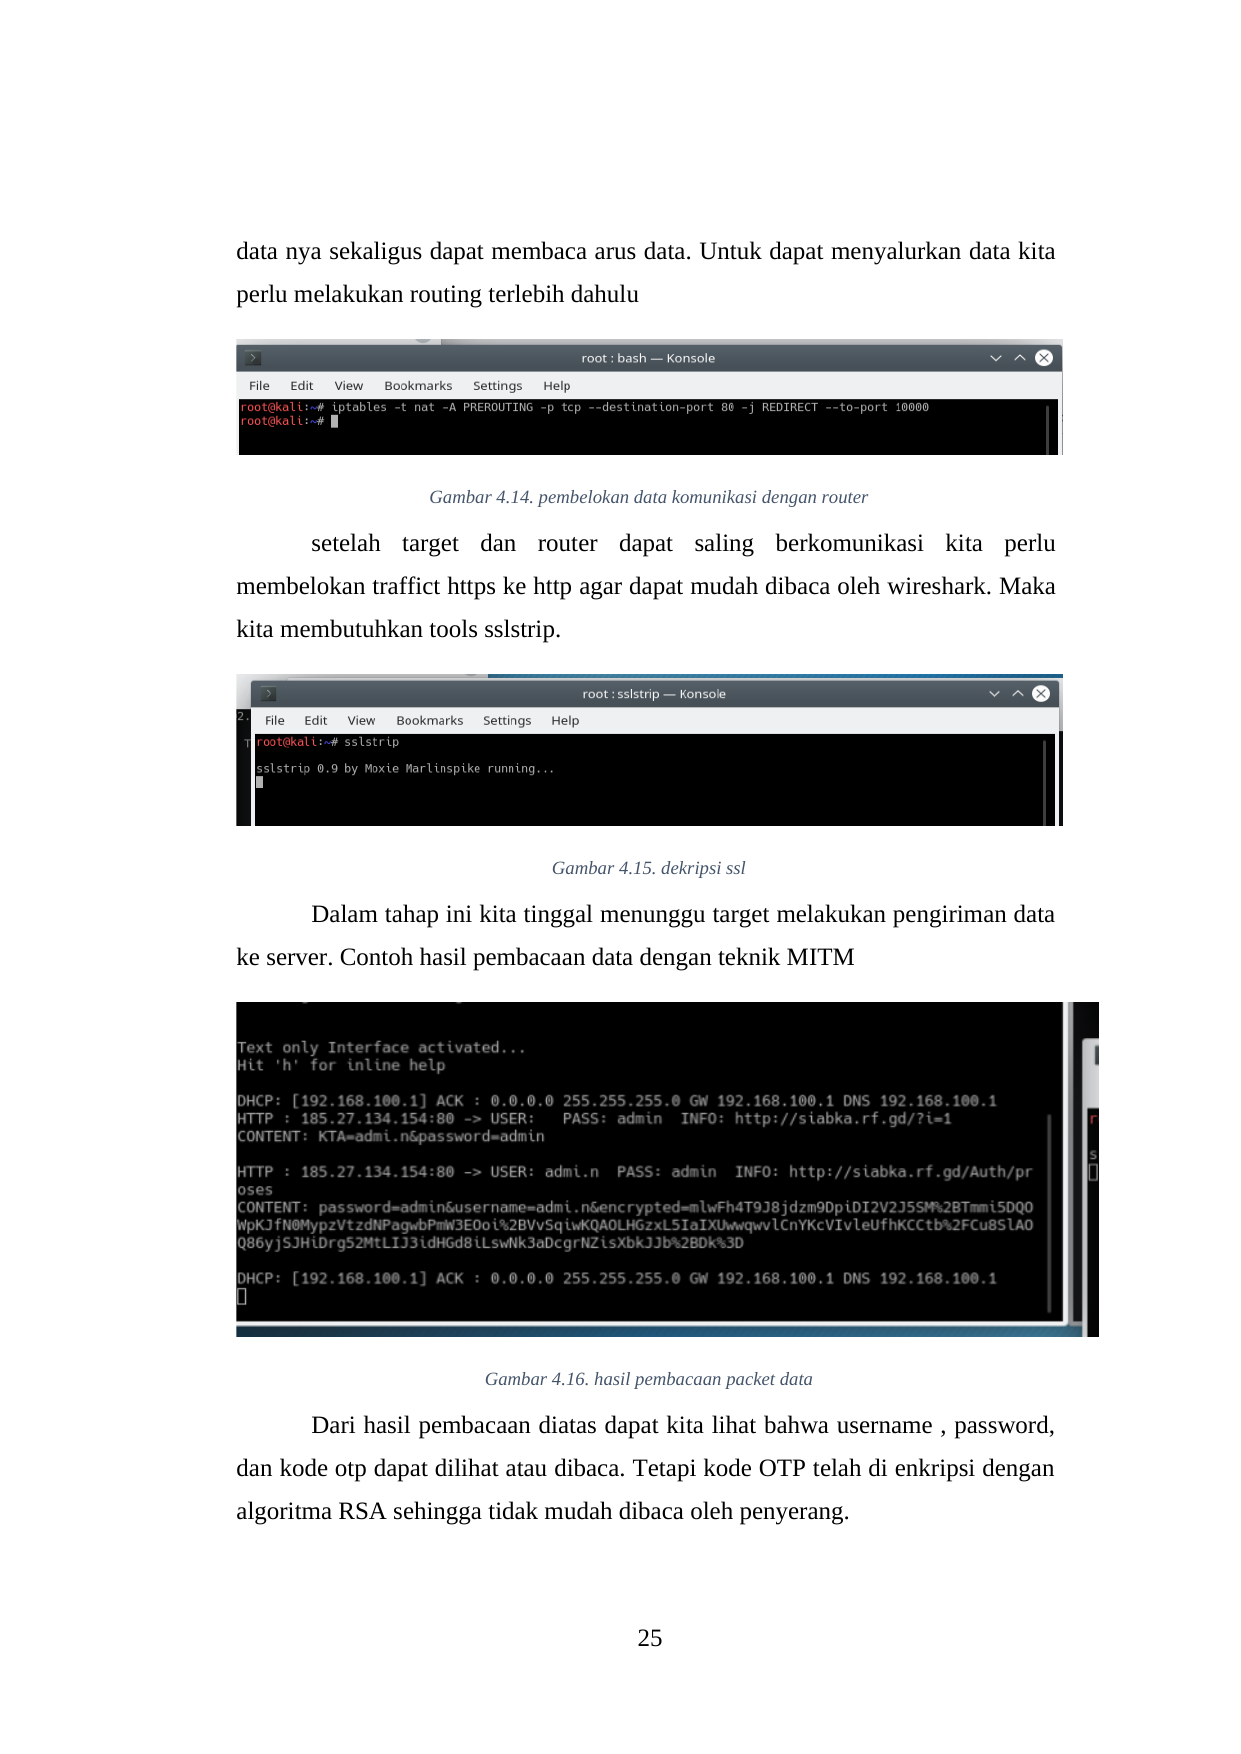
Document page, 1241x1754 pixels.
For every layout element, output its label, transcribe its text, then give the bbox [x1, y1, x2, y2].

picture [236, 674, 1063, 826]
picture [236, 339, 1063, 455]
text Dari hasil pembacaan diatas dapat kita lihat bahwa username , password, dan kode otp dapat dilihat atau dibaca. Tetapi kode OTP telah di enkripsi dengan algoritma RSA sehingga tidak mudah dibaca oleh penyerang. [236, 1410, 1056, 1525]
text setelah target dan router dapat saling berkomunikasi kita perlu membelokan traffict https ke http agar dapat mudah dibaca oleh wireshark. Maka kita membutuhkan tools sslstrip. [236, 528, 1056, 643]
picture [236, 1002, 1099, 1337]
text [236, 236, 1056, 308]
text Dalam tahap ini kita tinggal menunggu target melakukan pengiriman data ke server. Contoh hasil pembacaan data dengan teknik MITM [236, 899, 1056, 971]
